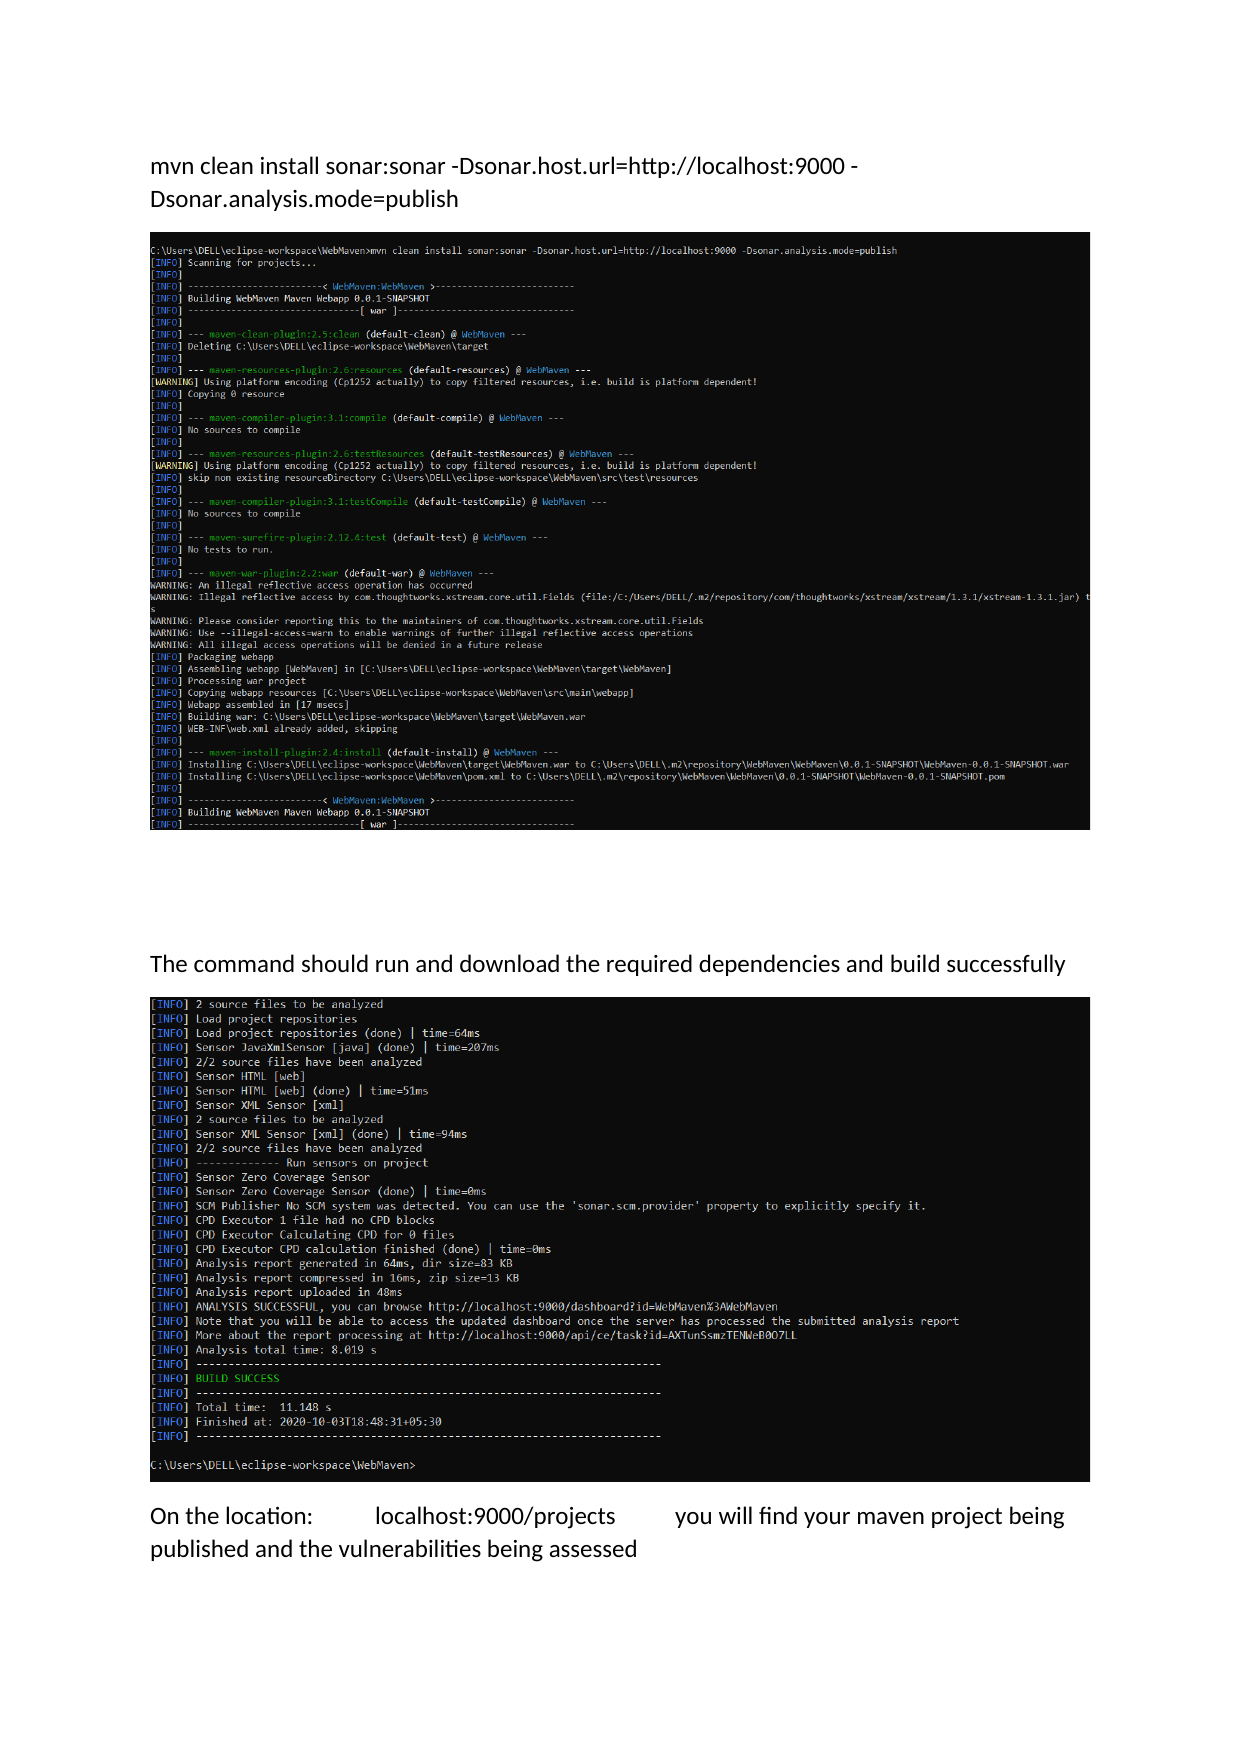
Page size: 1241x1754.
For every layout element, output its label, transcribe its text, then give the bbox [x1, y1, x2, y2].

picture [150, 997, 1091, 1482]
text On the location: localhost:9000/projects you will find your maven project being published and the vulnerabilities being assessed [150, 1500, 1090, 1564]
text mvn clean install sonar:sonar -Dsonar.host.url=http://localhost:9000 -Dsonar.analysis.mode=publish [150, 150, 1090, 213]
picture [150, 232, 1091, 830]
text The command should run and download the required dependencies and build successfully [150, 948, 1090, 978]
